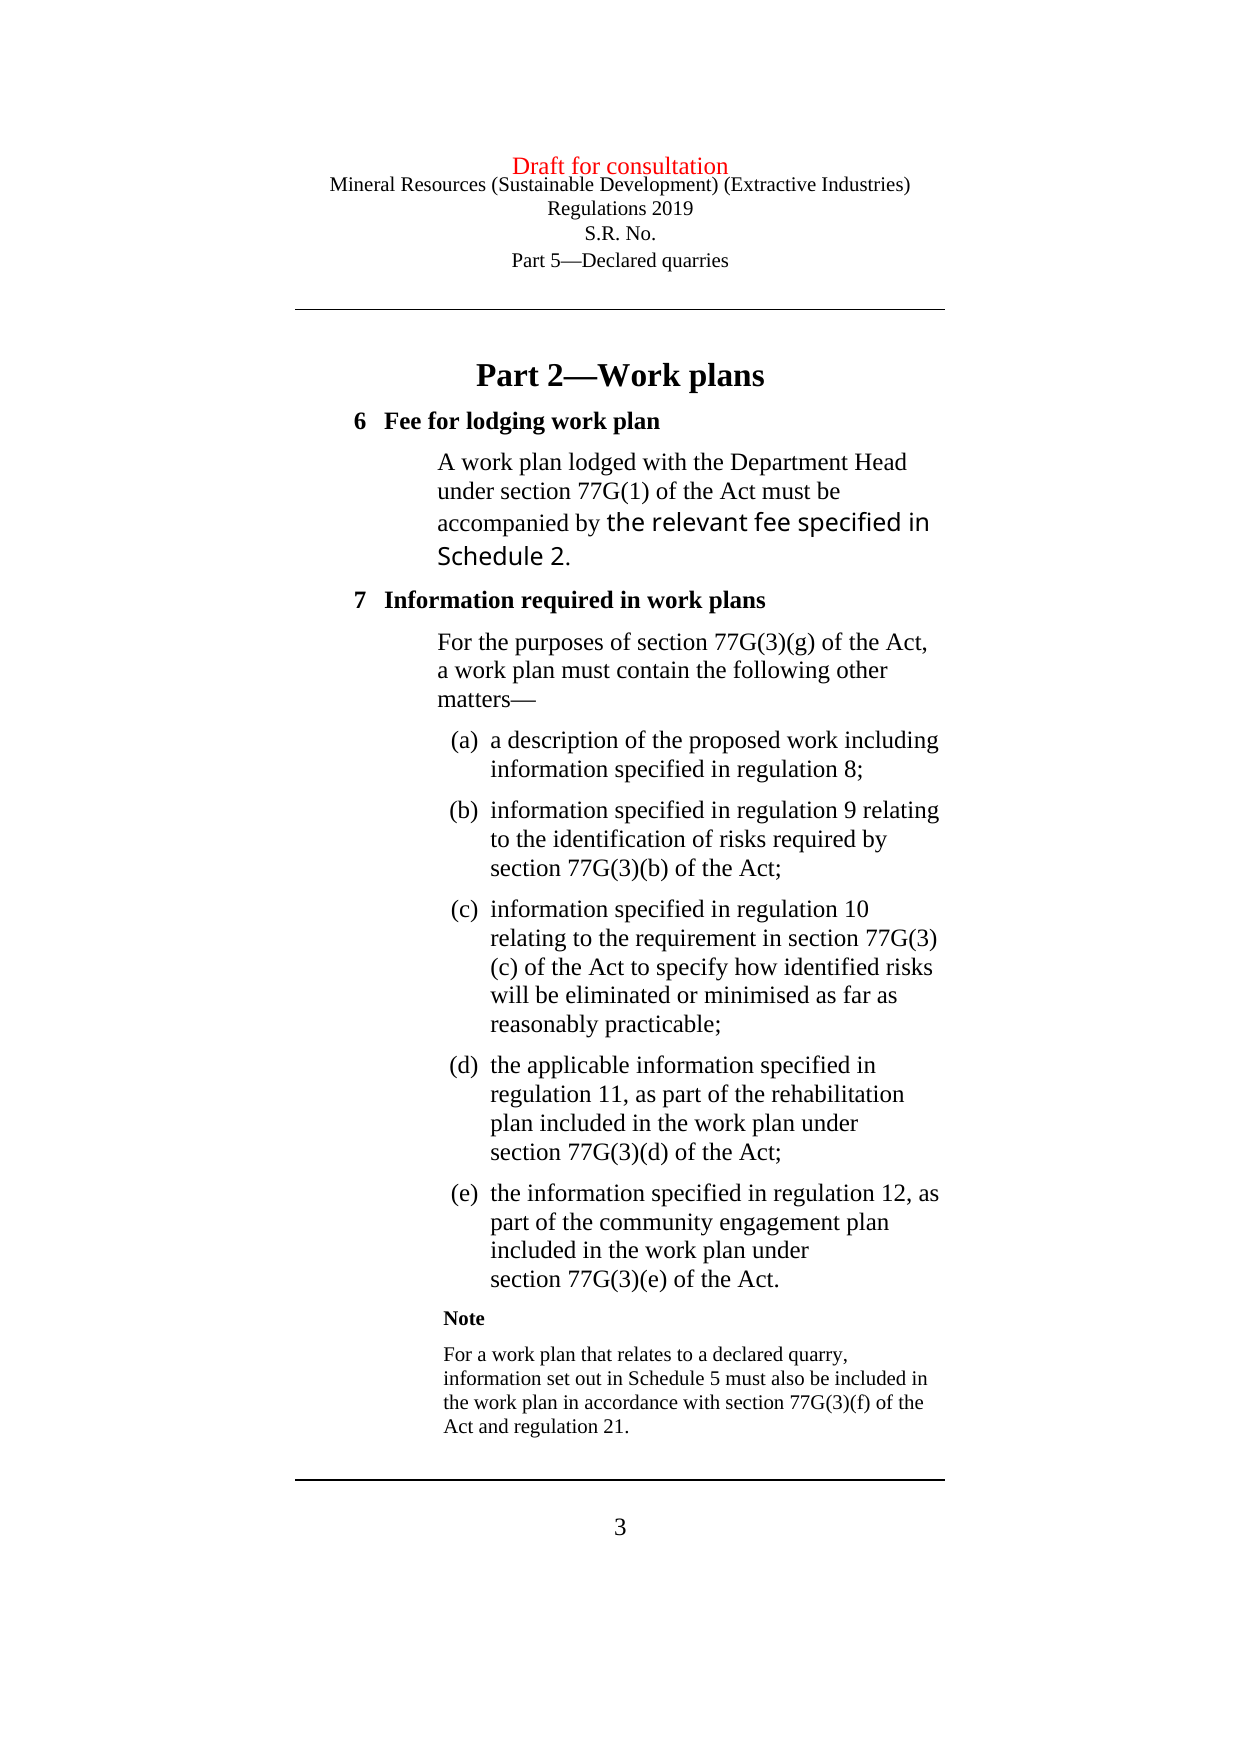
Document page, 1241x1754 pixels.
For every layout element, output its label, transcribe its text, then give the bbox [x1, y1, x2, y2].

text Note [443, 1305, 945, 1329]
subtitle (e) the information specified in regulation 12, as part of the community engagement plan included in the work plan under section 77G(3)(e) of the Act. [295, 1178, 945, 1293]
subtitle 7 Information required in work plans [295, 585, 945, 614]
subtitle (b) information specified in regulation 9 relating to the identification of risks required by section 77G(3)(b) of the Act; [295, 795, 945, 882]
text For a work plan that relates to a declared quarry, information set out in Schedule 5 must also be included in the work plan in accordance with section 77G(3)(f) of the Act and regulation 21. [443, 1342, 945, 1438]
text For the purposes of section 77G(3)(g) of the Act, a work plan must contain the following other matters— [437, 627, 945, 713]
subtitle (a) a description of the proposed work including information specified in regulation 8; [295, 725, 945, 783]
text A work plan lodged with the Department Head under section 77G(1) of the Act must be accompanied by the relevant fee specified in Schedule 2. [437, 447, 945, 573]
subtitle 6 Fee for lodging work plan [295, 406, 945, 435]
subtitle (d) the applicable information specified in regulation 11, as part of the rehabilitation plan included in the work plan under section 77G(3)(d) of the Act; [295, 1050, 945, 1165]
subtitle (c) information specified in regulation 10 relating to the requirement in section 77G(3)(c) of the Act to specify how identified risks will be eliminated or minimised as far as reasonably practicable; [295, 894, 945, 1038]
subtitle Part 2—Work plans [295, 355, 945, 393]
